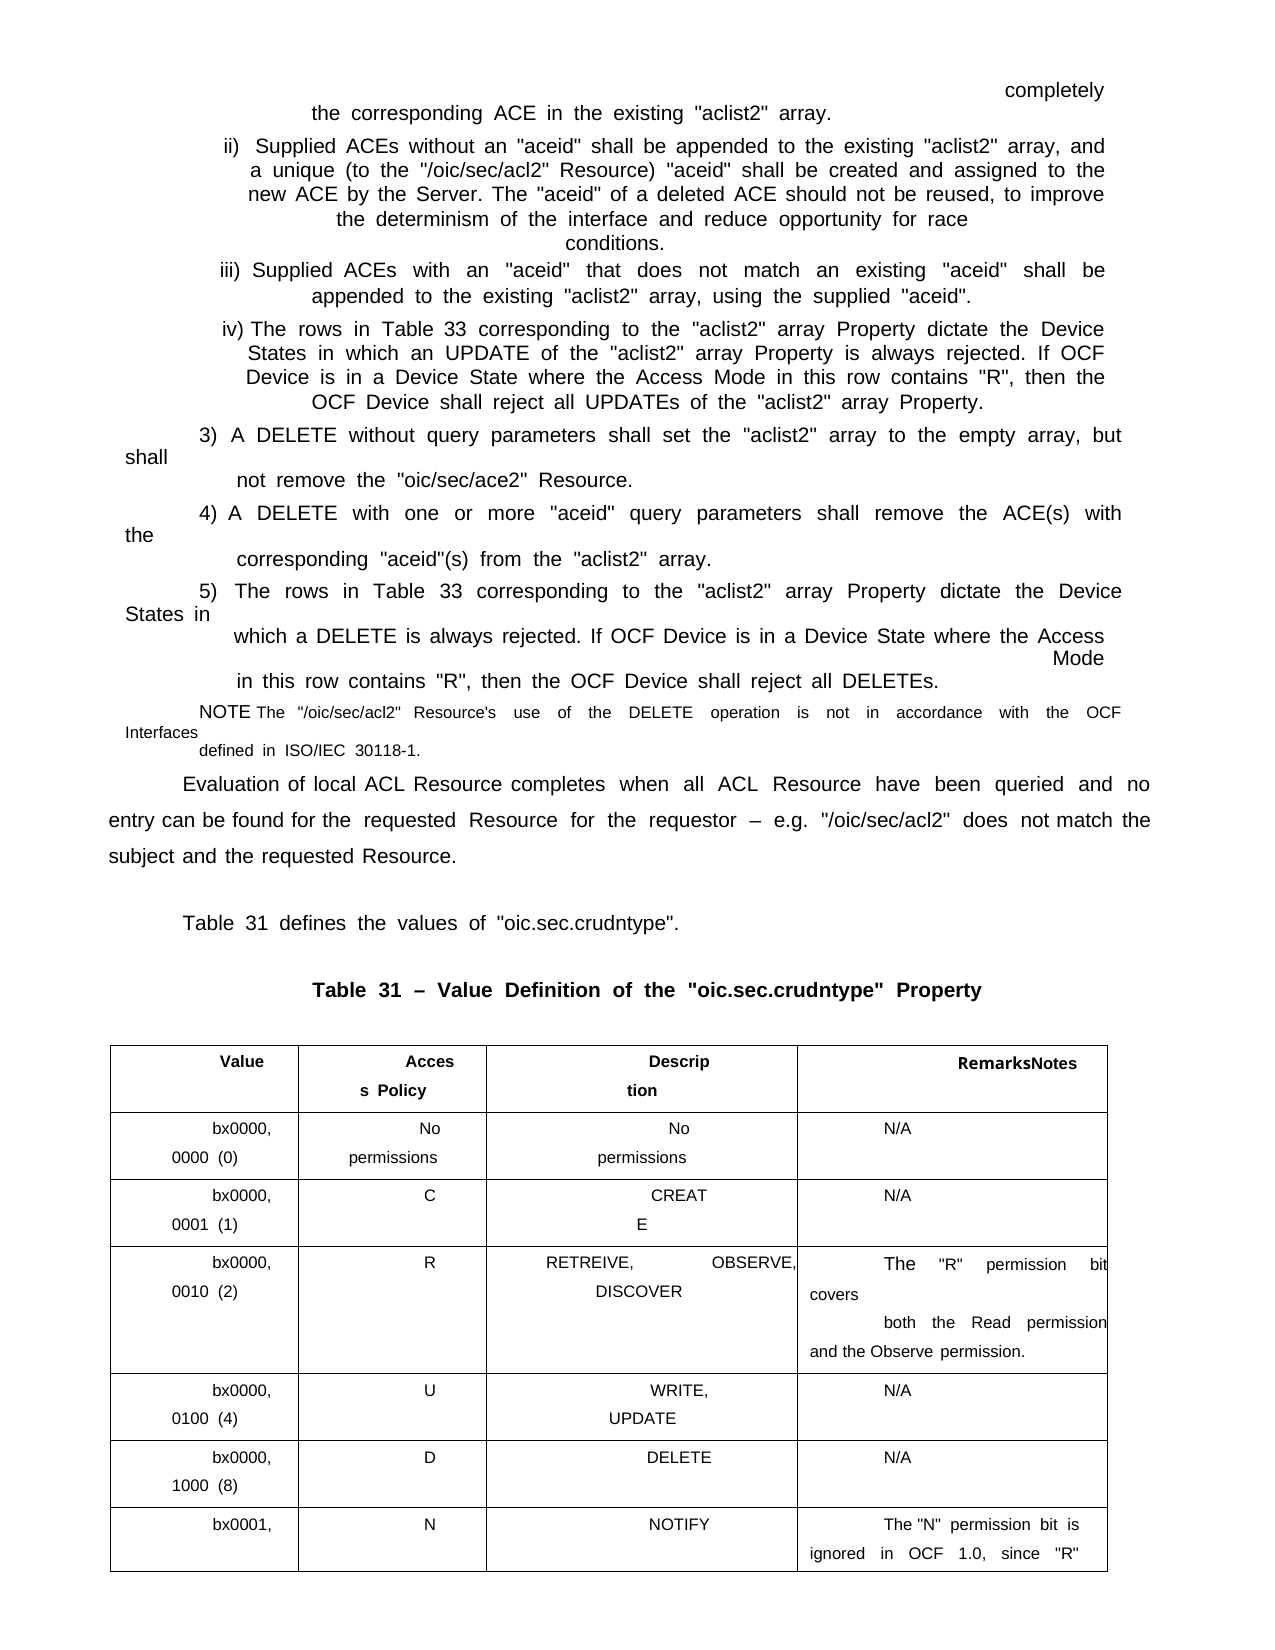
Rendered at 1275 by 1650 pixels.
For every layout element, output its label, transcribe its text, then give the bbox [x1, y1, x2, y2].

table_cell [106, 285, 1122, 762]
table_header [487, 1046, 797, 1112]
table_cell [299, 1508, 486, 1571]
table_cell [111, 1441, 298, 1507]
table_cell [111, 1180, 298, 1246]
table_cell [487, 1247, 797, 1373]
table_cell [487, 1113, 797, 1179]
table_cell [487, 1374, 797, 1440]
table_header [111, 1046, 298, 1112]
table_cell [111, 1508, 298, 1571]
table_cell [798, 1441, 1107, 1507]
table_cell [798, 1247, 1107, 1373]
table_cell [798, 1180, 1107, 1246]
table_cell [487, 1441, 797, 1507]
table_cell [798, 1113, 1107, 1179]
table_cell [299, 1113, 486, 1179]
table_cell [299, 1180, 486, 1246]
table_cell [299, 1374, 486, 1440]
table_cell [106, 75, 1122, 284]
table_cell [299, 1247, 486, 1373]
text Table 31 defines the values of "oic.sec.crudntype". [108, 910, 1200, 934]
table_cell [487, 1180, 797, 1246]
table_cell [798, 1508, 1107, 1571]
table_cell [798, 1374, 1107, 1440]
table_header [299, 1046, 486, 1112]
text Evaluation of local ACL Resource completes when all ACL Resource have been queried and no entry can be found for the requested Resource for the requestor – e.g. "/oic/sec/acl2" does not match the subject and the requested Resource. [108, 772, 1151, 867]
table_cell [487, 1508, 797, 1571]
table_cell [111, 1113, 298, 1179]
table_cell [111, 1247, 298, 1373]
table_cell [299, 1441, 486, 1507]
subtitle Table 31 – Value Definition of the "oic.sec.crudntype" Property [75, 977, 1145, 1001]
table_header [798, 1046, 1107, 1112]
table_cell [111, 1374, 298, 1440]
